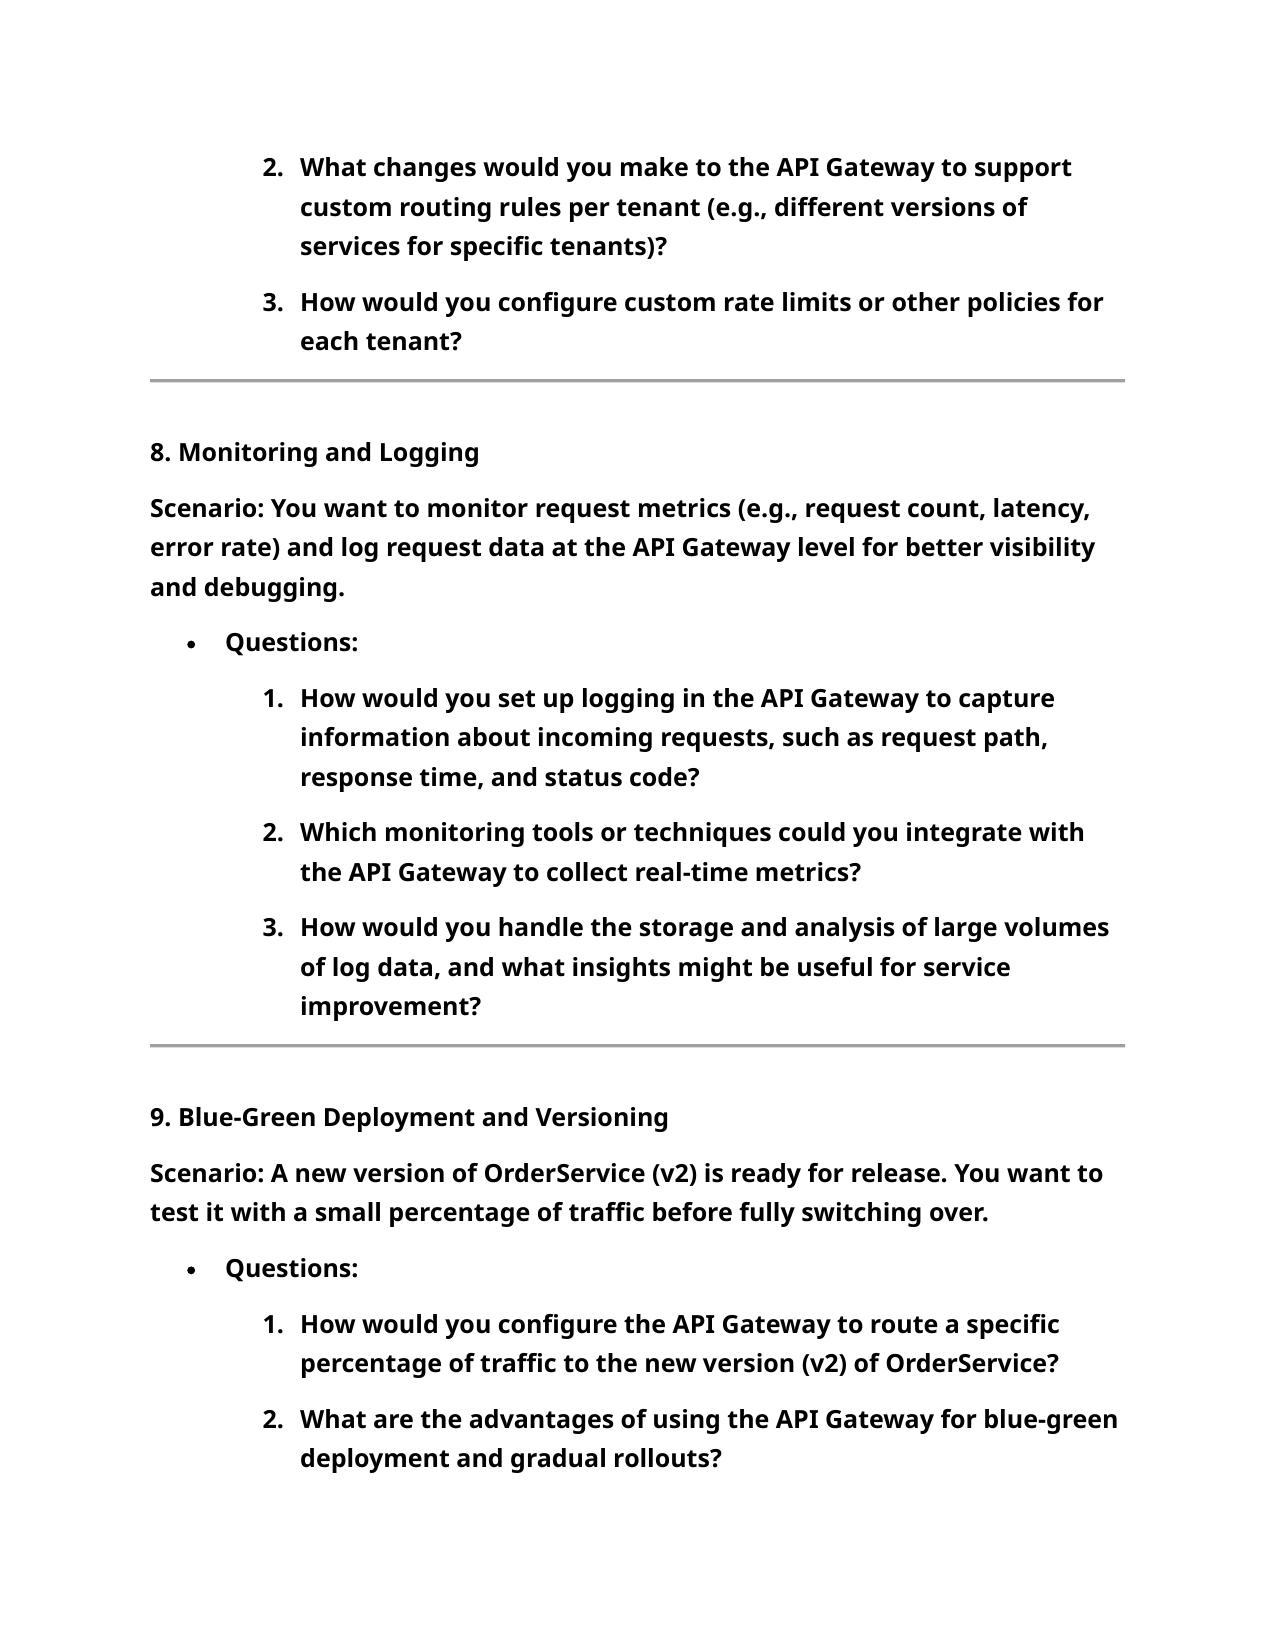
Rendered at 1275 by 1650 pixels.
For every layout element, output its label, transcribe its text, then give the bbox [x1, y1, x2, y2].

list How would you handle the storage and analysis of large volumes of log data, and what insights might be useful for service improvement? [262, 910, 1125, 1022]
list Which monitoring tools or techniques could you integrate with the API Gateway to collect real-time metrics? [262, 815, 1125, 888]
text Scenario: You want to monitor request metrics (e.g., request count, latency, error rate) and log request data at the API Gateway level for better visibility and debugging. [150, 491, 1125, 603]
list Questions: [187, 625, 1125, 659]
list What are the advantages of using the API Gateway for blue-green deployment and gradual rollouts? [262, 1402, 1125, 1475]
text 9. Blue-Green Deployment and Versioning [150, 1100, 1125, 1134]
list How would you set up logging in the API Gateway to capture information about incoming requests, such as request path, response time, and status code? [262, 681, 1125, 793]
text Scenario: A new version of OrderService (v2) is ready for release. You want to test it with a small percentage of traffic before fully switching over. [150, 1156, 1125, 1229]
list What changes would you make to the API Gateway to support custom routing rules per tenant (e.g., different versions of services for specific tenants)? [262, 150, 1125, 262]
text 8. Monitoring and Logging [150, 435, 1125, 469]
list Questions: [187, 1251, 1125, 1285]
list How would you configure the API Gateway to route a specific percentage of traffic to the new version (v2) of OrderService? [262, 1307, 1125, 1380]
list How would you configure custom rate limits or other policies for each tenant? [262, 284, 1125, 357]
